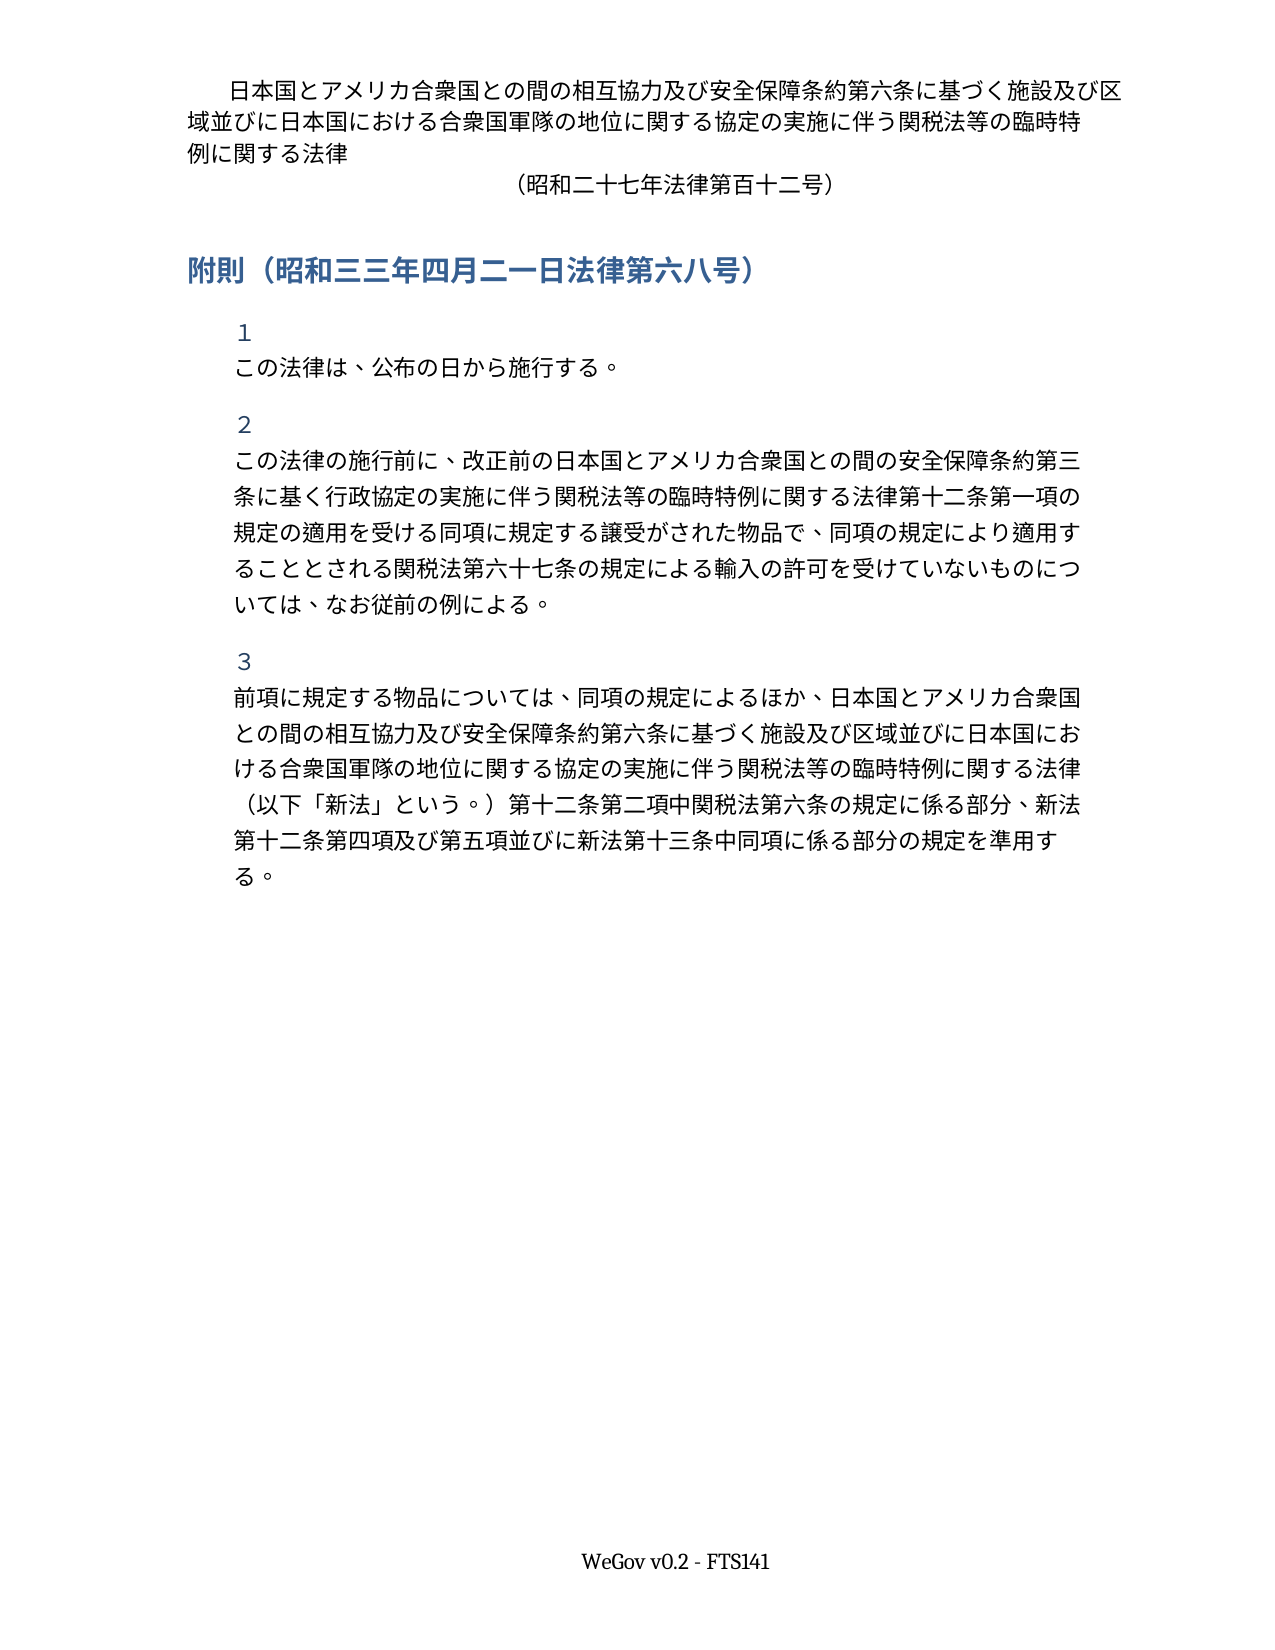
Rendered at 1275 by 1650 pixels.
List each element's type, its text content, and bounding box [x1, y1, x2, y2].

subtitle １ [233, 316, 1087, 348]
subtitle ２ [233, 409, 1087, 440]
text この法律は、公布の日から施行する。 [233, 352, 1087, 384]
subtitle 附則（昭和三三年四月二一日法律第六八号） [187, 250, 1087, 290]
text 前項に規定する物品については、同項の規定によるほか、日本国とアメリカ合衆国との間の相互協力及び安全保障条約第六条に基づく施設及び区域並びに日本国における合衆国軍隊の地位に関する協定の実施に伴う関税法等の臨時特例に関する法律（以下「新法」という。）第十二条第二項中関税法第六条の規定に係る部分、新法第十二条第四項及び第五項並びに新法第十三条中同項に係る部分の規定を準用する。 [233, 682, 1087, 892]
text この法律の施行前に、改正前の日本国とアメリカ合衆国との間の安全保障条約第三条に基く行政協定の実施に伴う関税法等の臨時特例に関する法律第十二条第一項の規定の適用を受ける同項に規定する譲受がされた物品で、同項の規定により適用することとされる関税法第六十七条の規定による輸入の許可を受けていないものについては、なお従前の例による。 [233, 445, 1087, 620]
subtitle ３ [233, 646, 1087, 677]
